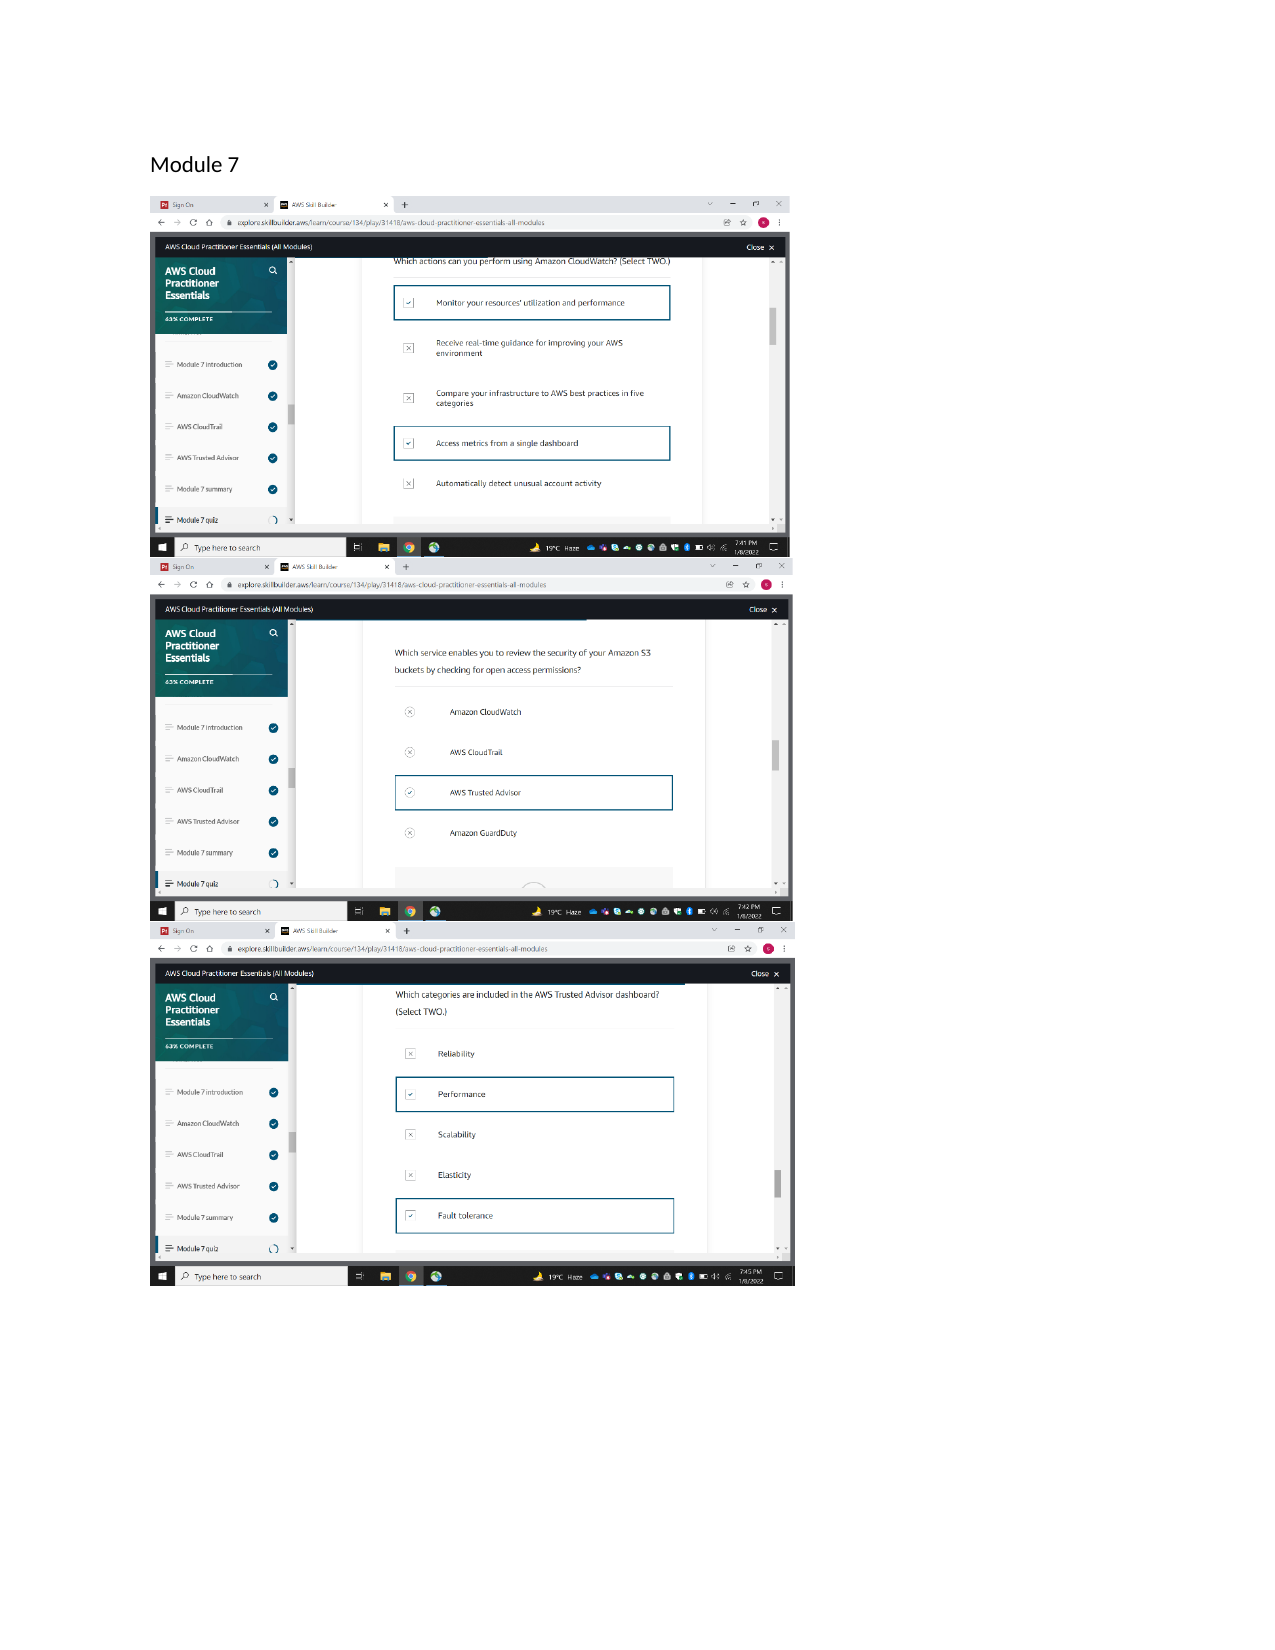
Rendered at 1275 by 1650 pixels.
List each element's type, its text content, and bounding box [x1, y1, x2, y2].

picture [150, 196, 790, 557]
picture [150, 922, 795, 1286]
picture [150, 558, 793, 921]
text Module 7 [150, 150, 1125, 178]
